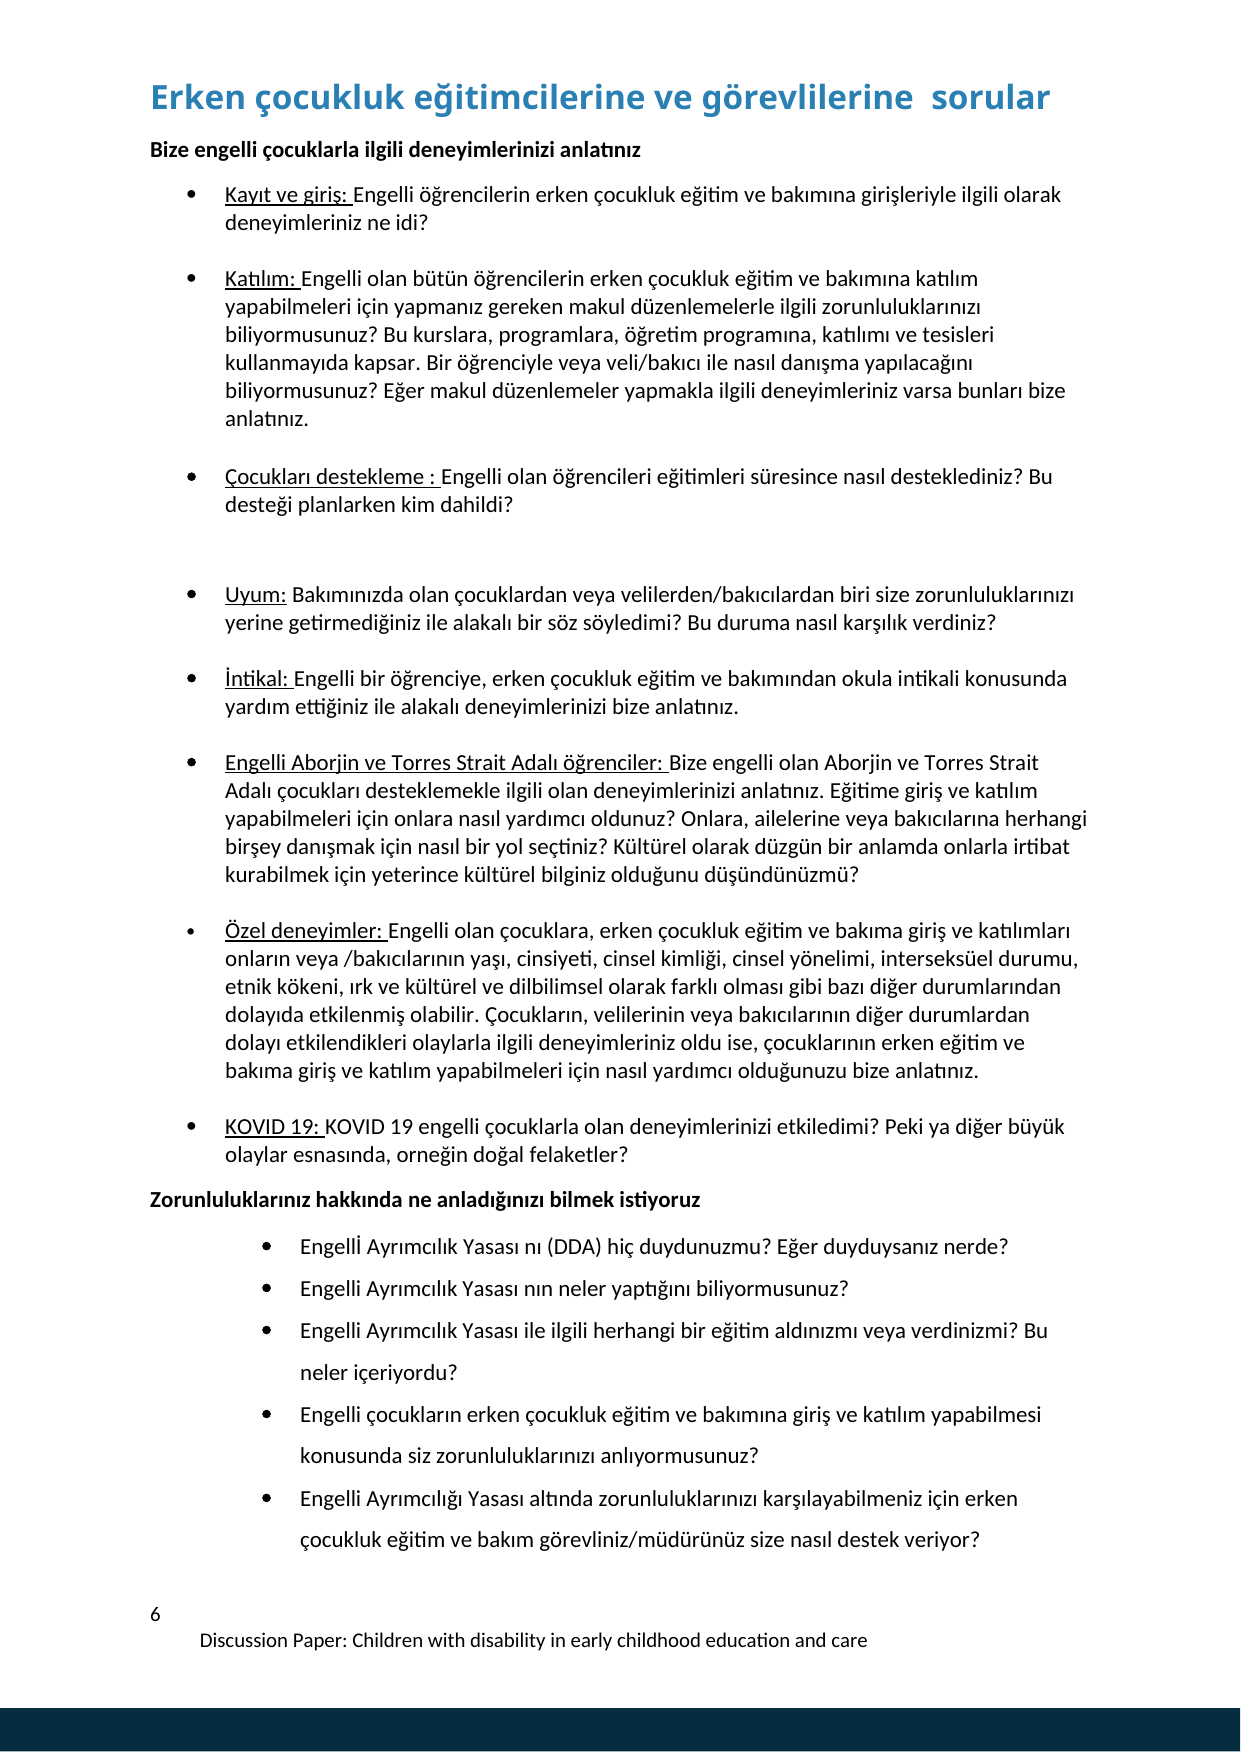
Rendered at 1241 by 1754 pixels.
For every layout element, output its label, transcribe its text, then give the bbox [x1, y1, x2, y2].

list Engelli Ayrımcılığı Yasası altında zorunluluklarınızı karşılayabilmeniz için erken çocukluk eğitim ve bakım görevliniz/müdürünüz size nasıl destek veriyor? [262, 1484, 1090, 1554]
subtitle Erken çocukluk eğitimcilerine ve görevlilerine sorular [150, 74, 1090, 119]
list İntikal: Engelli bir öğrenciye, erken çocukluk eğitim ve bakımından okula intikali konusunda yardım ettiğiniz ile alakalı deneyimlerinizi bize anlatınız. [187, 664, 1090, 720]
list Çocukları destekleme : Engelli olan öğrencileri eğitimleri süresince nasıl desteklediniz? Bu desteği planlarken kim dahildi? [187, 462, 1090, 518]
list Katılım: Engelli olan bütün öğrencilerin erken çocukluk eğitim ve bakımına katılım yapabilmeleri için yapmanız gereken makul düzenlemelerle ilgili zorunluluklarınızı biliyormusunuz? Bu kurslara, programlara, öğretim programına, katılımı ve tesisleri kullanmayıda kapsar. Bir öğrenciyle veya veli/bakıcı ile nasıl danışma yapılacağını biliyormusunuz? Eğer makul düzenlemeler yapmakla ilgili deneyimleriniz varsa bunları bize anlatınız. [187, 264, 1090, 432]
list Engelli Ayrımcılık Yasası nın neler yaptığını biliyormusunuz? [262, 1274, 1090, 1302]
list Engelli Ayrımcılık Yasası ile ilgili herhangi bir eğitim aldınızmı veya verdinizmi? Bu neler içeriyordu? [262, 1316, 1090, 1386]
list Uyum: Bakımınızda olan çocuklardan veya velilerden/bakıcılardan biri size zorunluluklarınızı yerine getirmediğiniz ile alakalı bir söz söyledimi? Bu duruma nasıl karşılık verdiniz? [187, 580, 1090, 636]
list Özel deneyimler: Engelli olan çocuklara, erken çocukluk eğitim ve bakıma giriş ve katılımları onların veya /bakıcılarının yaşı, cinsiyeti, cinsel kimliği, cinsel yönelimi, interseksüel durumu, etnik kökeni, ırk ve kültürel ve dilbilimsel olarak farklı olması gibi bazı diğer durumlarından dolayıda etkilenmiş olabilir. Çocukların, velilerinin veya bakıcılarının diğer durumlardan dolayı etkilendikleri olaylarla ilgili deneyimleriniz oldu ise, çocuklarının erken eğitim ve bakıma giriş ve katılım yapabilmeleri için nasıl yardımcı olduğunuzu bize anlatınız. [187, 916, 1090, 1084]
text Zorunluluklarınız hakkında ne anladığınızı bilmek istiyoruz [150, 1185, 1090, 1213]
list Engelli Aborjin ve Torres Strait Adalı öğrenciler: Bize engelli olan Aborjin ve Torres Strait Adalı çocukları desteklemekle ilgili olan deneyimlerinizi anlatınız. Eğitime giriş ve katılım yapabilmeleri için onlara nasıl yardımcı oldunuz? Onlara, ailelerine veya bakıcılarına herhangi birşey danışmak için nasıl bir yol seçtiniz? Kültürel olarak düzgün bir anlamda onlarla irtibat kurabilmek için yeterince kültürel bilginiz olduğunu düşündünüzmü? [187, 748, 1090, 888]
list Engellİ Ayrımcılık Yasası nı (DDA) hiç duydunuzmu? Eğer duyduysanız nerde? [262, 1232, 1090, 1260]
text Bize engelli çocuklarla ilgili deneyimlerinizi anlatınız [150, 135, 1090, 163]
list Engelli çocukların erken çocukluk eğitim ve bakımına giriş ve katılım yapabilmesi konusunda siz zorunluluklarınızı anlıyormusunuz? [262, 1400, 1090, 1470]
list KOVID 19: KOVID 19 engelli çocuklarla olan deneyimlerinizi etkiledimi? Peki ya diğer büyük olaylar esnasında, orneğin doğal felaketler? [187, 1112, 1090, 1168]
list Kayıt ve giriş: Engelli öğrencilerin erken çocukluk eğitim ve bakımına girişleriyle ilgili olarak deneyimleriniz ne idi? [187, 180, 1090, 236]
